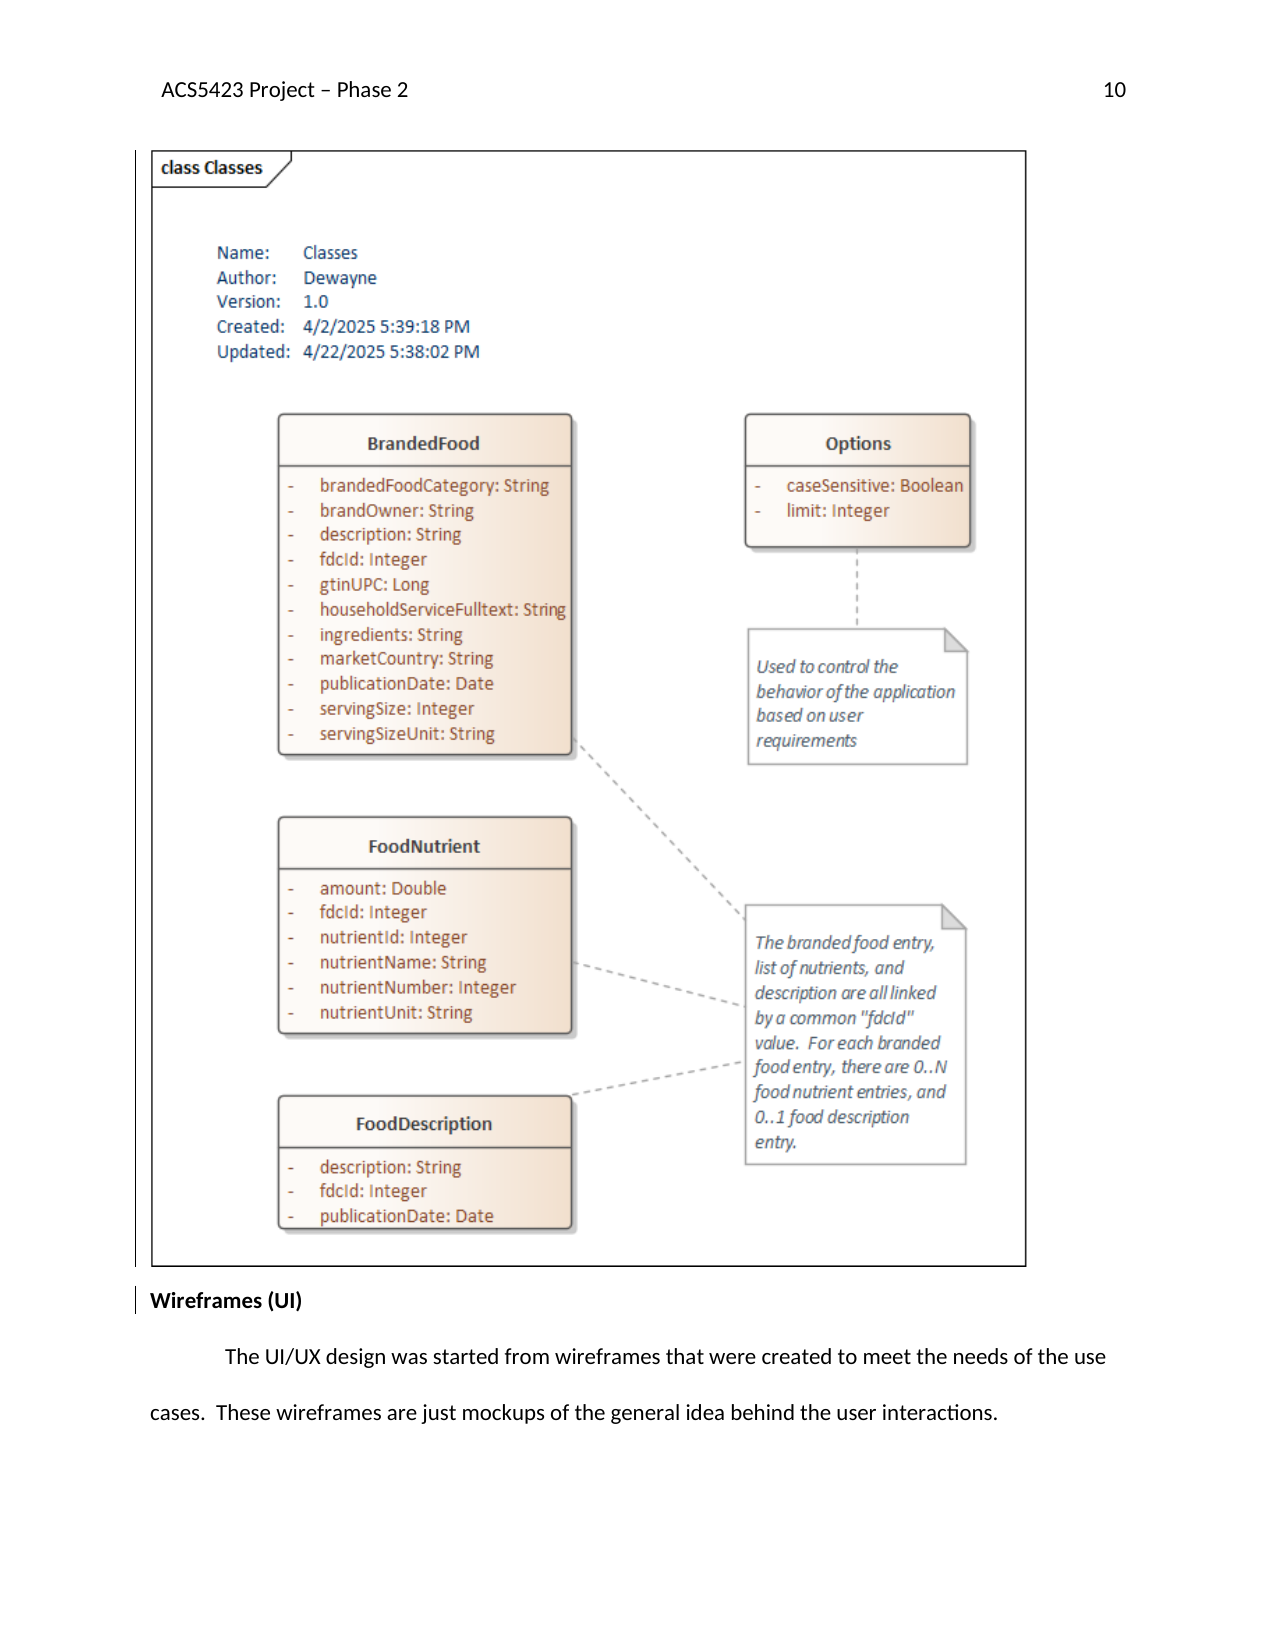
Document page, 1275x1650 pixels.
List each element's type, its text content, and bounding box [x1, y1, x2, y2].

subtitle Wireframes (UI) [150, 1286, 1125, 1314]
picture [150, 150, 1028, 1267]
text The UI/UX design was started from wireframes that were created to meet the needs of the use cases. These wireframes are just mockups of the general idea behind the user interactions. [150, 1342, 1125, 1426]
